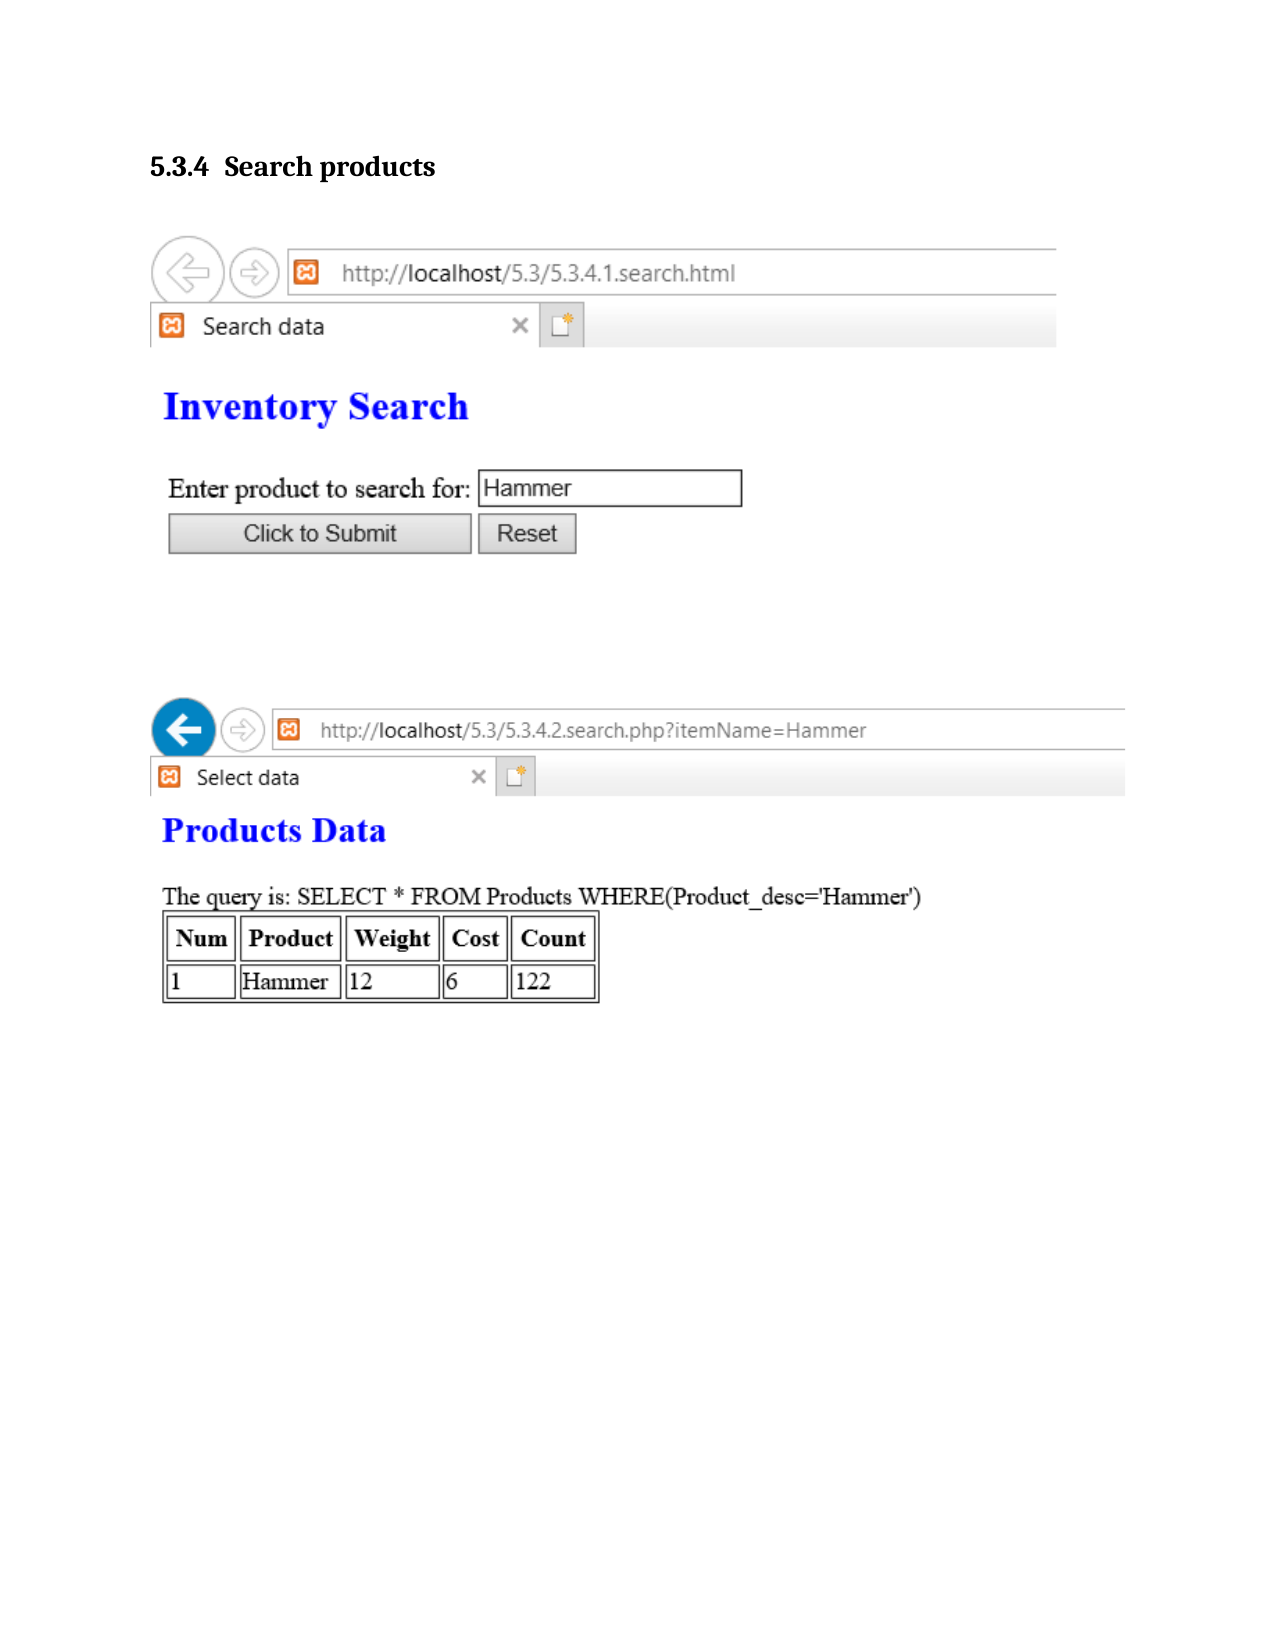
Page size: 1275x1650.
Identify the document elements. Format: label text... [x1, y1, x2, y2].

picture [150, 660, 1125, 1066]
picture [150, 194, 1057, 642]
subtitle Search products [150, 150, 1125, 183]
